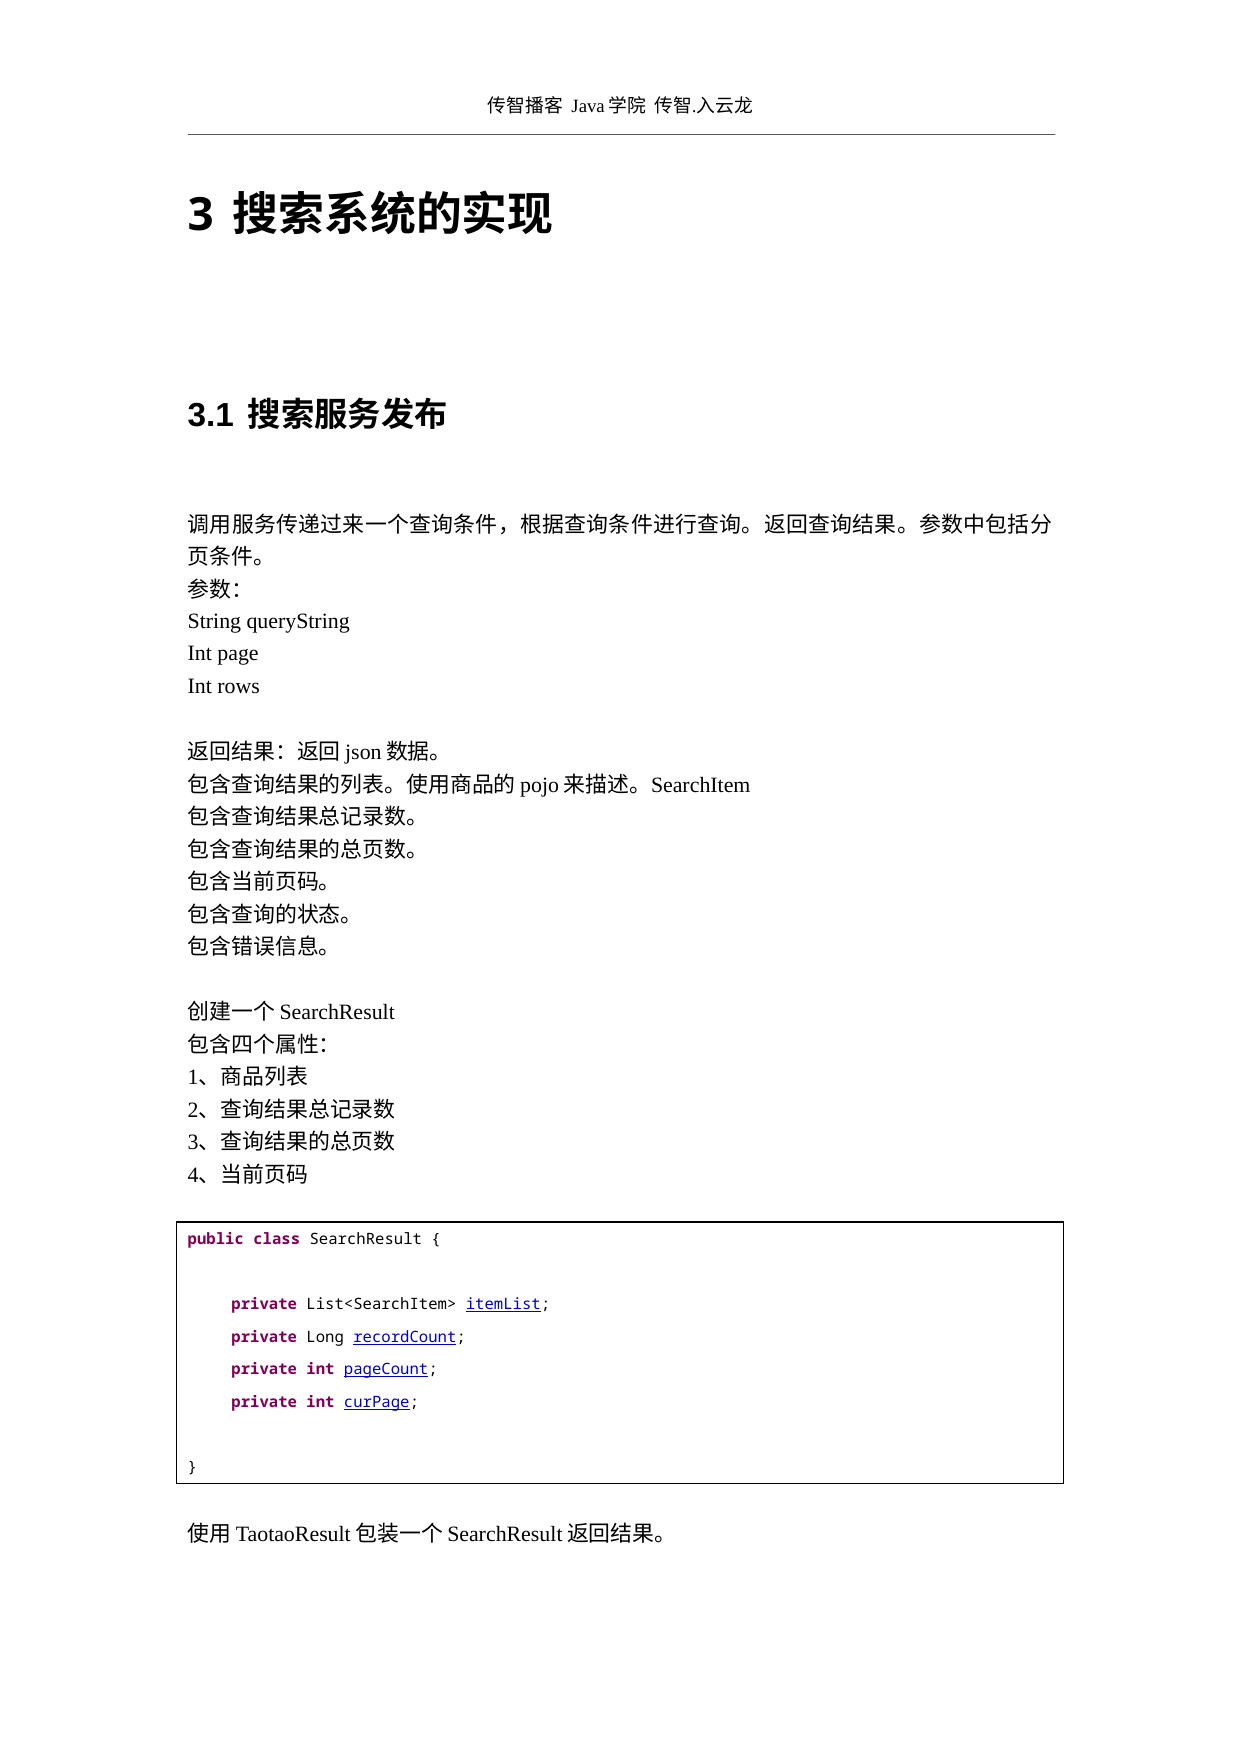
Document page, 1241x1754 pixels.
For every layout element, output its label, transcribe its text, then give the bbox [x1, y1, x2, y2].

text Int rows [187, 676, 1053, 709]
text 包含当前页码。 [187, 871, 1053, 904]
text 包含四个属性： [187, 1034, 1053, 1066]
text 包含查询结果总记录数。 [187, 806, 1053, 839]
text 包含查询结果的列表。使用商品的pojo来描述。SearchItem [187, 774, 1053, 806]
list 当前页码 [187, 1164, 1053, 1196]
text 包含查询的状态。 [187, 904, 1053, 936]
text Int page [187, 644, 1053, 676]
list 查询结果的总页数 [187, 1131, 1053, 1164]
text 参数： [187, 579, 1053, 611]
text 返回结果：返回json数据。 [187, 741, 1053, 774]
text 调用服务传递过来一个查询条件，根据查询条件进行查询。返回查询结果。参数中包括分页条件。 [187, 514, 1053, 579]
list 商品列表 [187, 1066, 1053, 1099]
text 包含错误信息。 [187, 936, 1053, 969]
subtitle 搜索服务发布 [187, 387, 1053, 452]
text String queryString [187, 611, 1053, 644]
list 查询结果总记录数 [187, 1099, 1053, 1131]
text 包含查询结果的总页数。 [187, 839, 1053, 871]
subtitle 搜索系统的实现 [187, 162, 1053, 259]
table_header public class SearchResult { private List<SearchItem> itemList; private Long recordCount; private int pageCount; private int curPage; } [177, 1230, 1063, 1490]
text 使用TaotaoResult包装一个SearchResult返回结果。 [187, 1523, 1053, 1556]
text 创建一个SearchResult [187, 1001, 1053, 1034]
